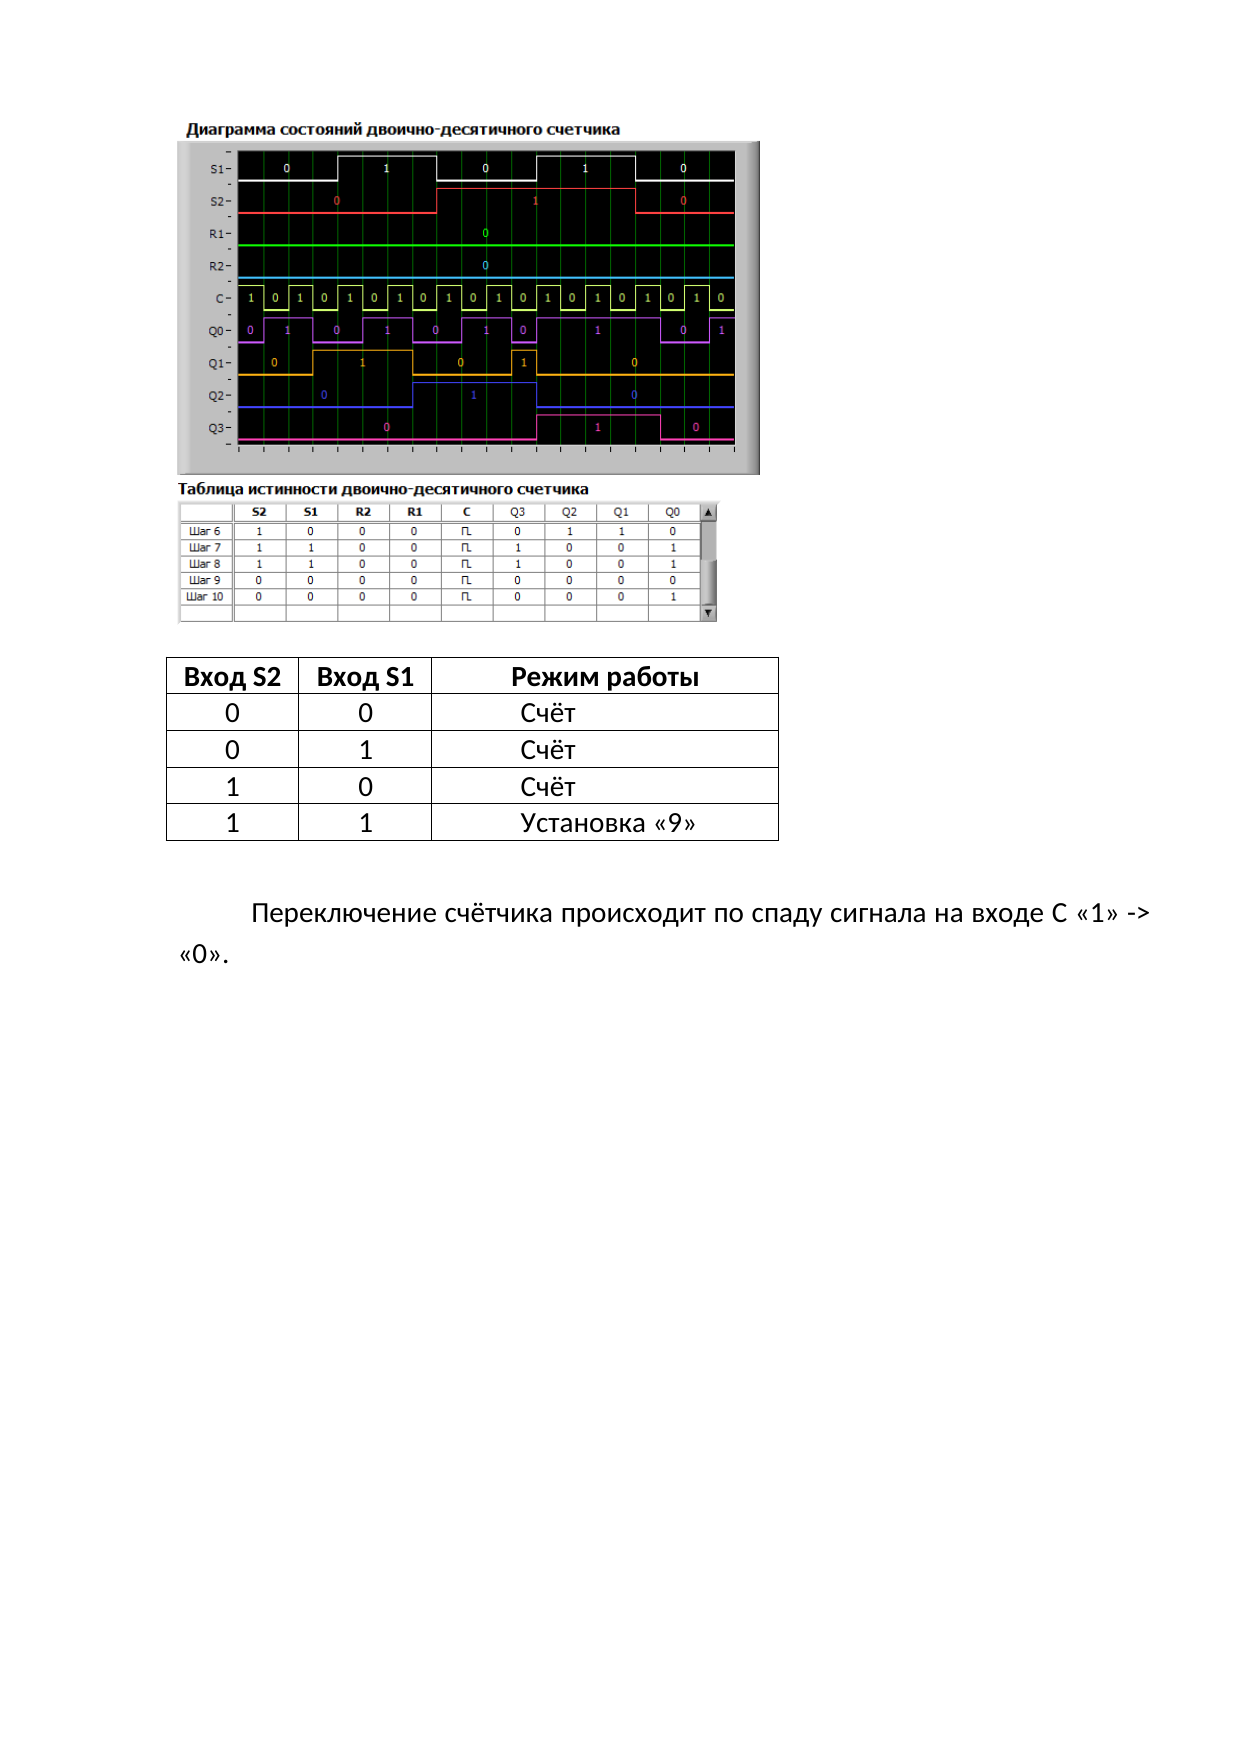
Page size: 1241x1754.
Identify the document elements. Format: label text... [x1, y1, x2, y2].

picture [177, 118, 760, 475]
table_cell Счёт [432, 731, 778, 767]
table_cell Установка «9» [432, 804, 778, 840]
table_cell 0 [167, 694, 298, 730]
picture [177, 478, 721, 626]
table_cell Счёт [432, 694, 778, 730]
table_header Вход S1 [299, 658, 431, 693]
table_header Режим работы [432, 658, 778, 693]
table_cell 1 [167, 768, 298, 803]
table_cell 1 [299, 804, 431, 840]
table_header Вход S2 [167, 658, 298, 693]
table_cell 0 [299, 694, 431, 730]
table_cell 0 [167, 731, 298, 767]
table_cell 1 [299, 731, 431, 767]
table_cell 1 [167, 804, 298, 840]
table_cell Счёт [432, 768, 778, 803]
text Переключение счётчика происходит по спаду сигнала на входе С «1» -> «0». [177, 894, 1152, 971]
table_cell 0 [299, 768, 431, 803]
